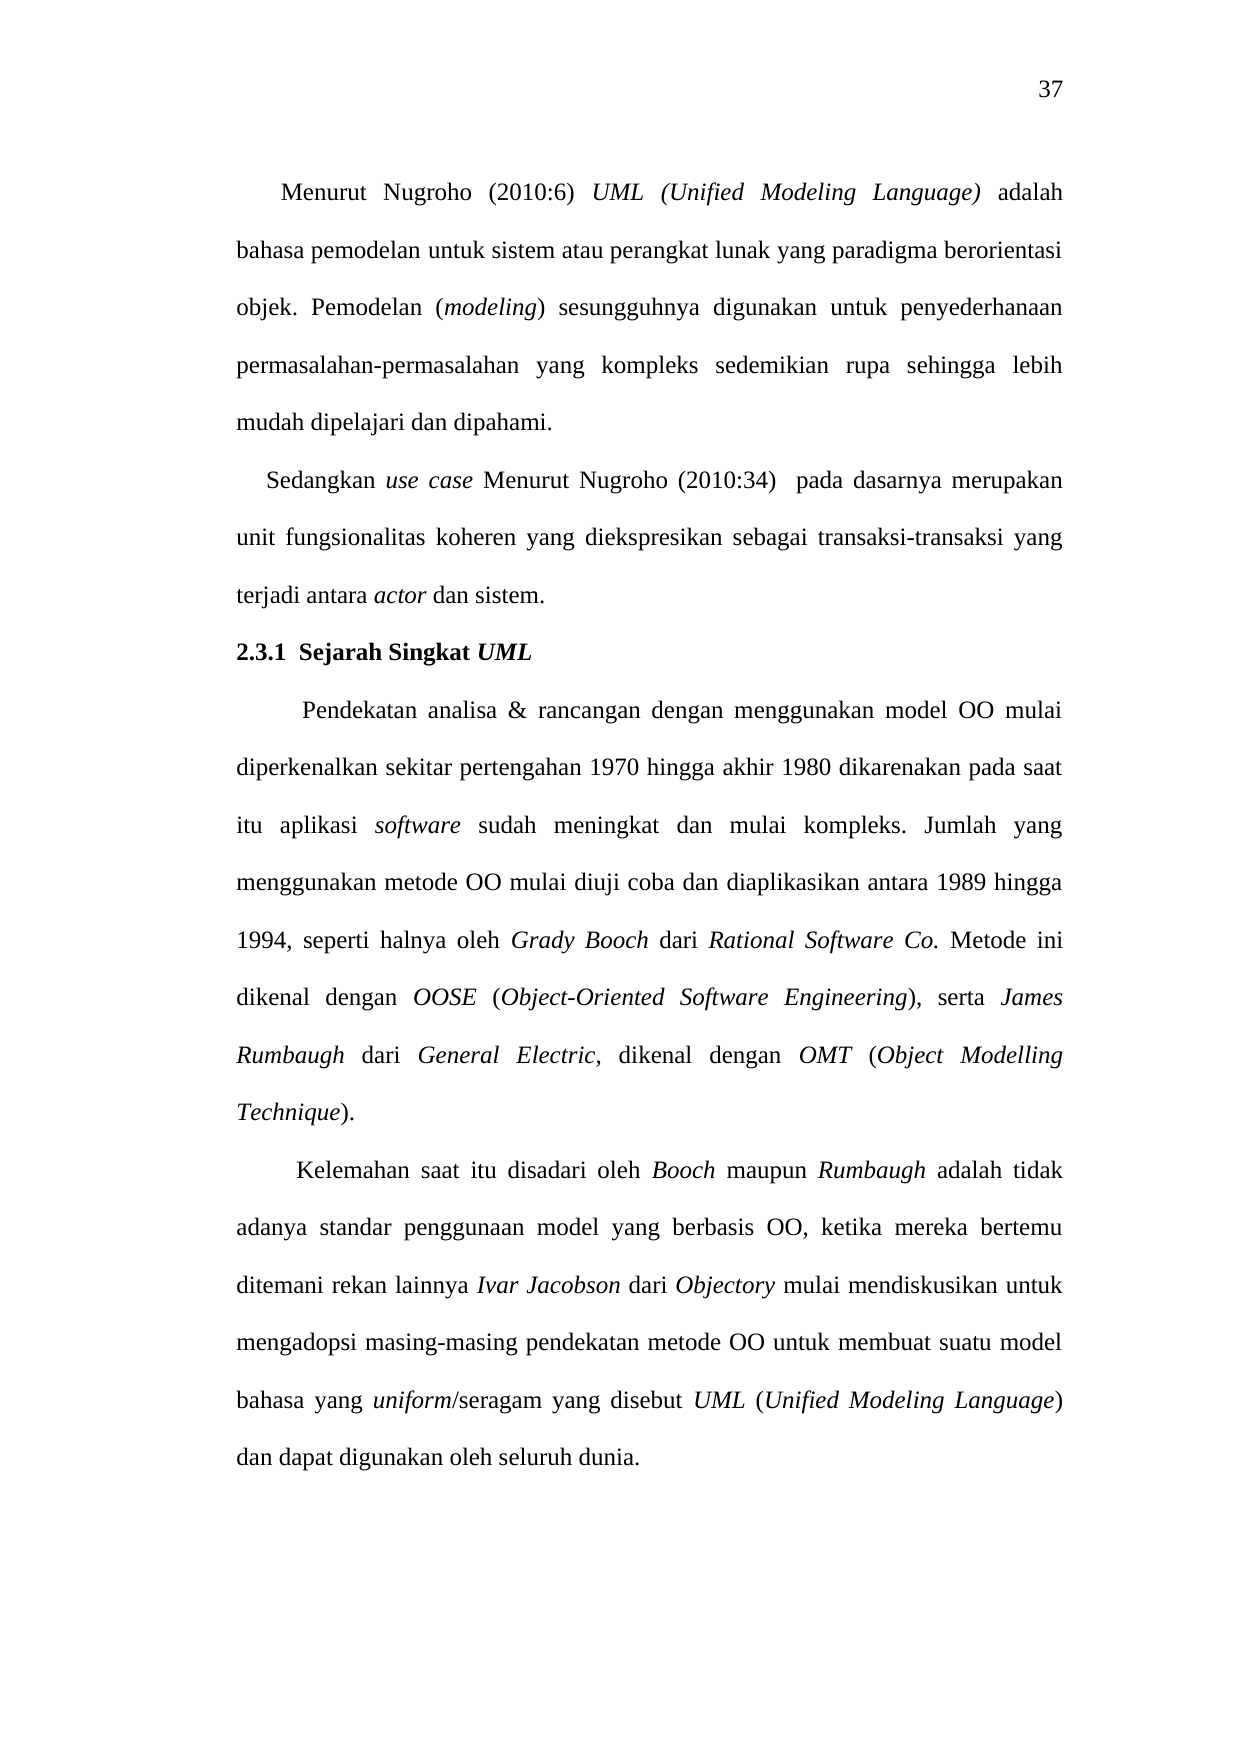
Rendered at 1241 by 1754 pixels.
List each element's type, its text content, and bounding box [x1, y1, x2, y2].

text Kelemahan saat itu disadari oleh Booch maupun Rumbaugh adalah tidak adanya standar penggunaan model yang berbasis OO, ketika mereka bertemu ditemani rekan lainnya Ivar Jacobson dari Objectory mulai mendiskusikan untuk mengadopsi masing-masing pendekatan metode OO untuk membuat suatu model bahasa yang uniform/seragam yang disebut UML (Unified Modeling Language) dan dapat digunakan oleh seluruh dunia. [236, 1155, 1063, 1471]
text 2.3.1 Sejarah Singkat UML [236, 637, 1063, 666]
text Pendekatan analisa & rancangan dengan menggunakan model OO mulai diperkenalkan sekitar pertengahan 1970 hingga akhir 1980 dikarenakan pada saat itu aplikasi software sudah meningkat dan mulai kompleks. Jumlah yang menggunakan metode OO mulai diuji coba dan diaplikasikan antara 1989 hingga 1994, seperti halnya oleh Grady Booch dari Rational Software Co. Metode ini dikenal dengan OOSE (Object-Oriented Software Engineering), serta James Rumbaugh dari General Electric, dikenal dengan OMT (Object Modelling Technique). [236, 695, 1063, 1126]
text Sedangkan use case Menurut Nugroho (2010:34) pada dasarnya merupakan unit fungsionalitas koheren yang diekspresikan sebagai transaksi-transaksi yang terjadi antara actor dan sistem. [236, 465, 1063, 608]
list Menurut Nugroho (2010:6) UML (Unified Modeling Language) adalah bahasa pemodelan untuk sistem atau perangkat lunak yang paradigma berorientasi objek. Pemodelan (modeling) sesungguhnya digunakan untuk penyederhanaan permasalahan-permasalahan yang kompleks sedemikian rupa sehingga lebih mudah dipelajari dan dipahami. [236, 177, 1063, 436]
